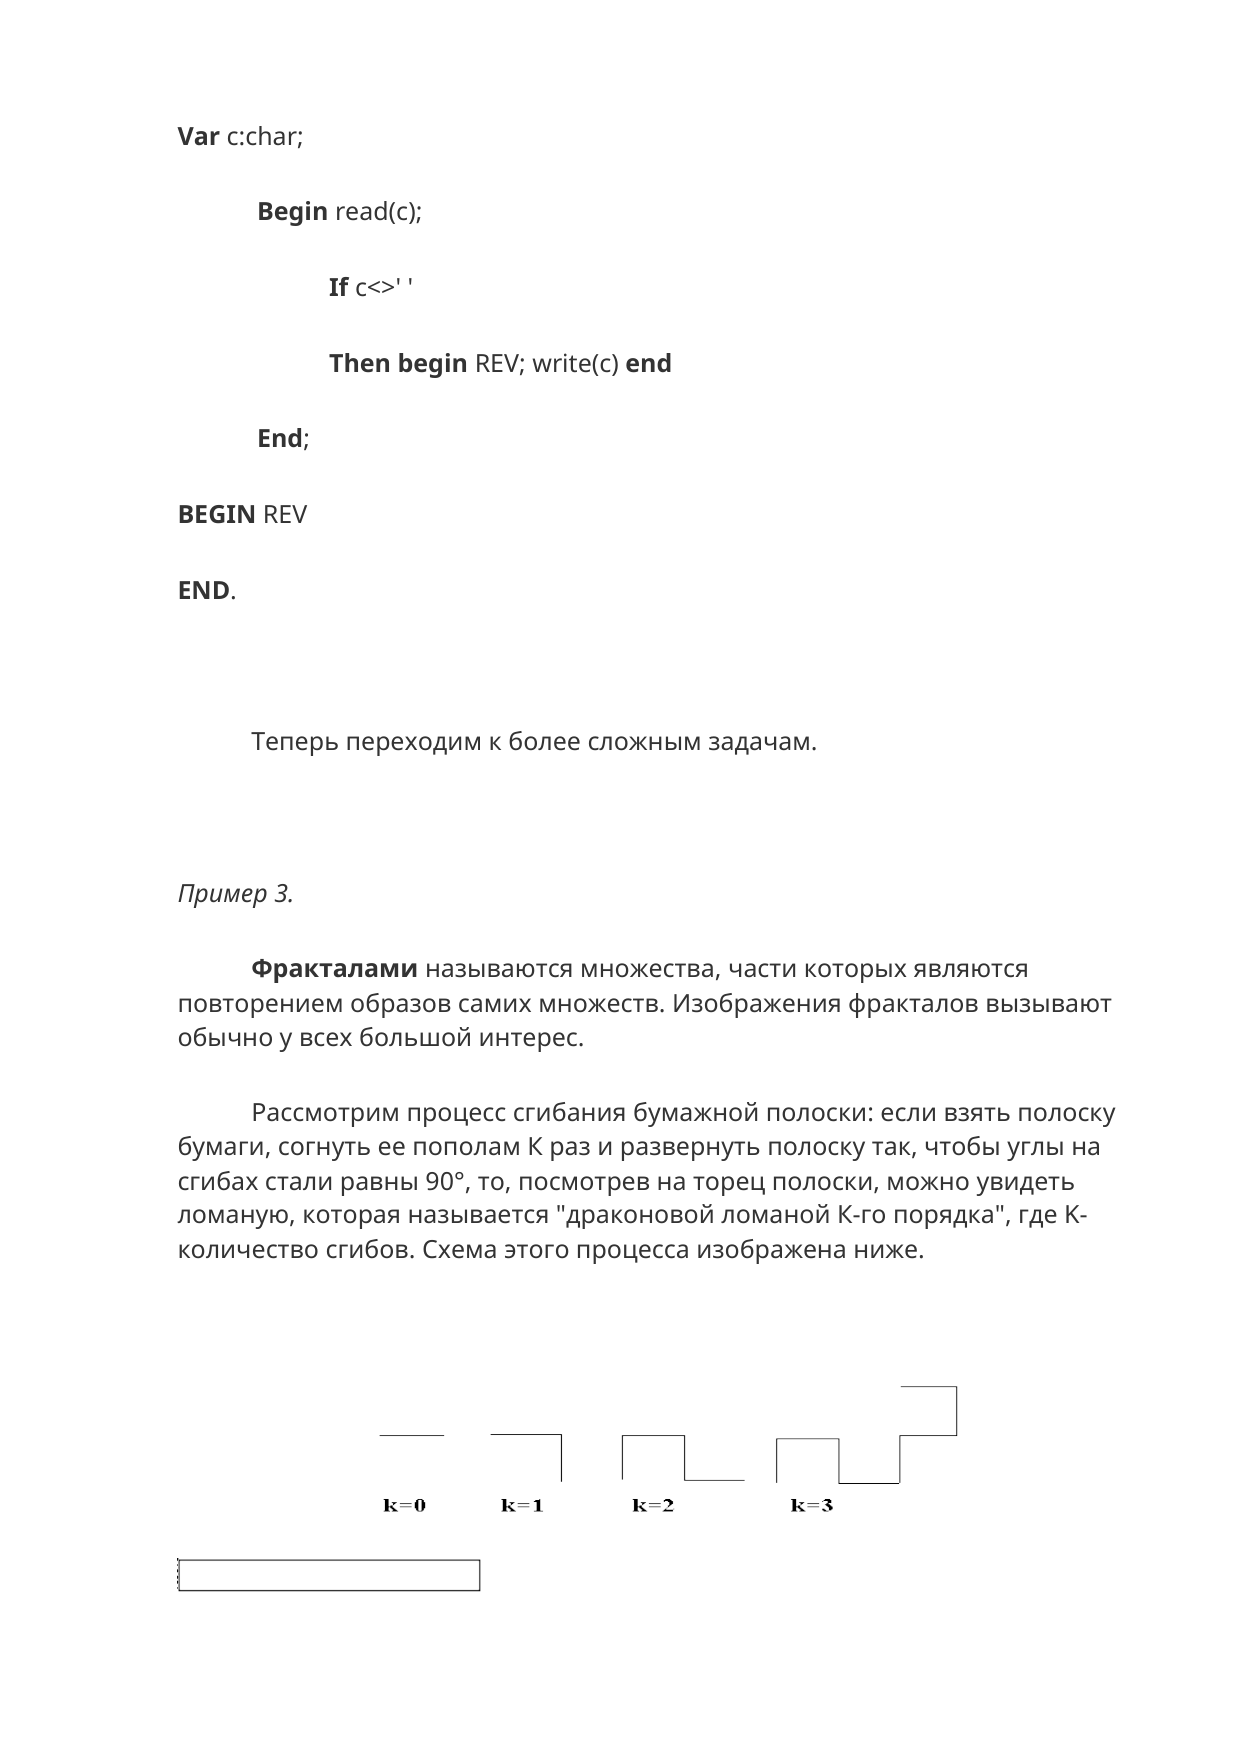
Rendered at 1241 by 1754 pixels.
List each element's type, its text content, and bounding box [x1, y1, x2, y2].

text Рассмотрим процесс сгибания бумажной полоски: если взять полоску бумаги, согнуть ее пополам К раз и развернуть полоску так, чтобы углы на сгибах стали равны 90°, то, посмотрев на торец полоски, можно увидеть ломаную, которая называется "драконовой ломаной К-го порядка", где K-количество сгибов. Схема этого процесса изображена ниже. [177, 1095, 1152, 1265]
picture [366, 1382, 963, 1517]
text BEGIN REV [177, 497, 1152, 531]
text End; [177, 421, 1152, 455]
text Теперь переходим к более сложным задачам. [177, 724, 1152, 758]
text END. [177, 572, 1152, 607]
text Фракталами называются множества, части которых являются повторением образов самих множеств. Изображения фракталов вызывают обычно у всех большой интерес. [177, 951, 1152, 1053]
picture [177, 1558, 484, 1595]
text Var c:char; [177, 118, 1152, 152]
text If c<>' ' [177, 269, 1152, 304]
text Begin read(c); [177, 194, 1152, 228]
text Пример 3. [177, 875, 1152, 909]
text Then begin REV; write(c) end [177, 345, 1152, 379]
